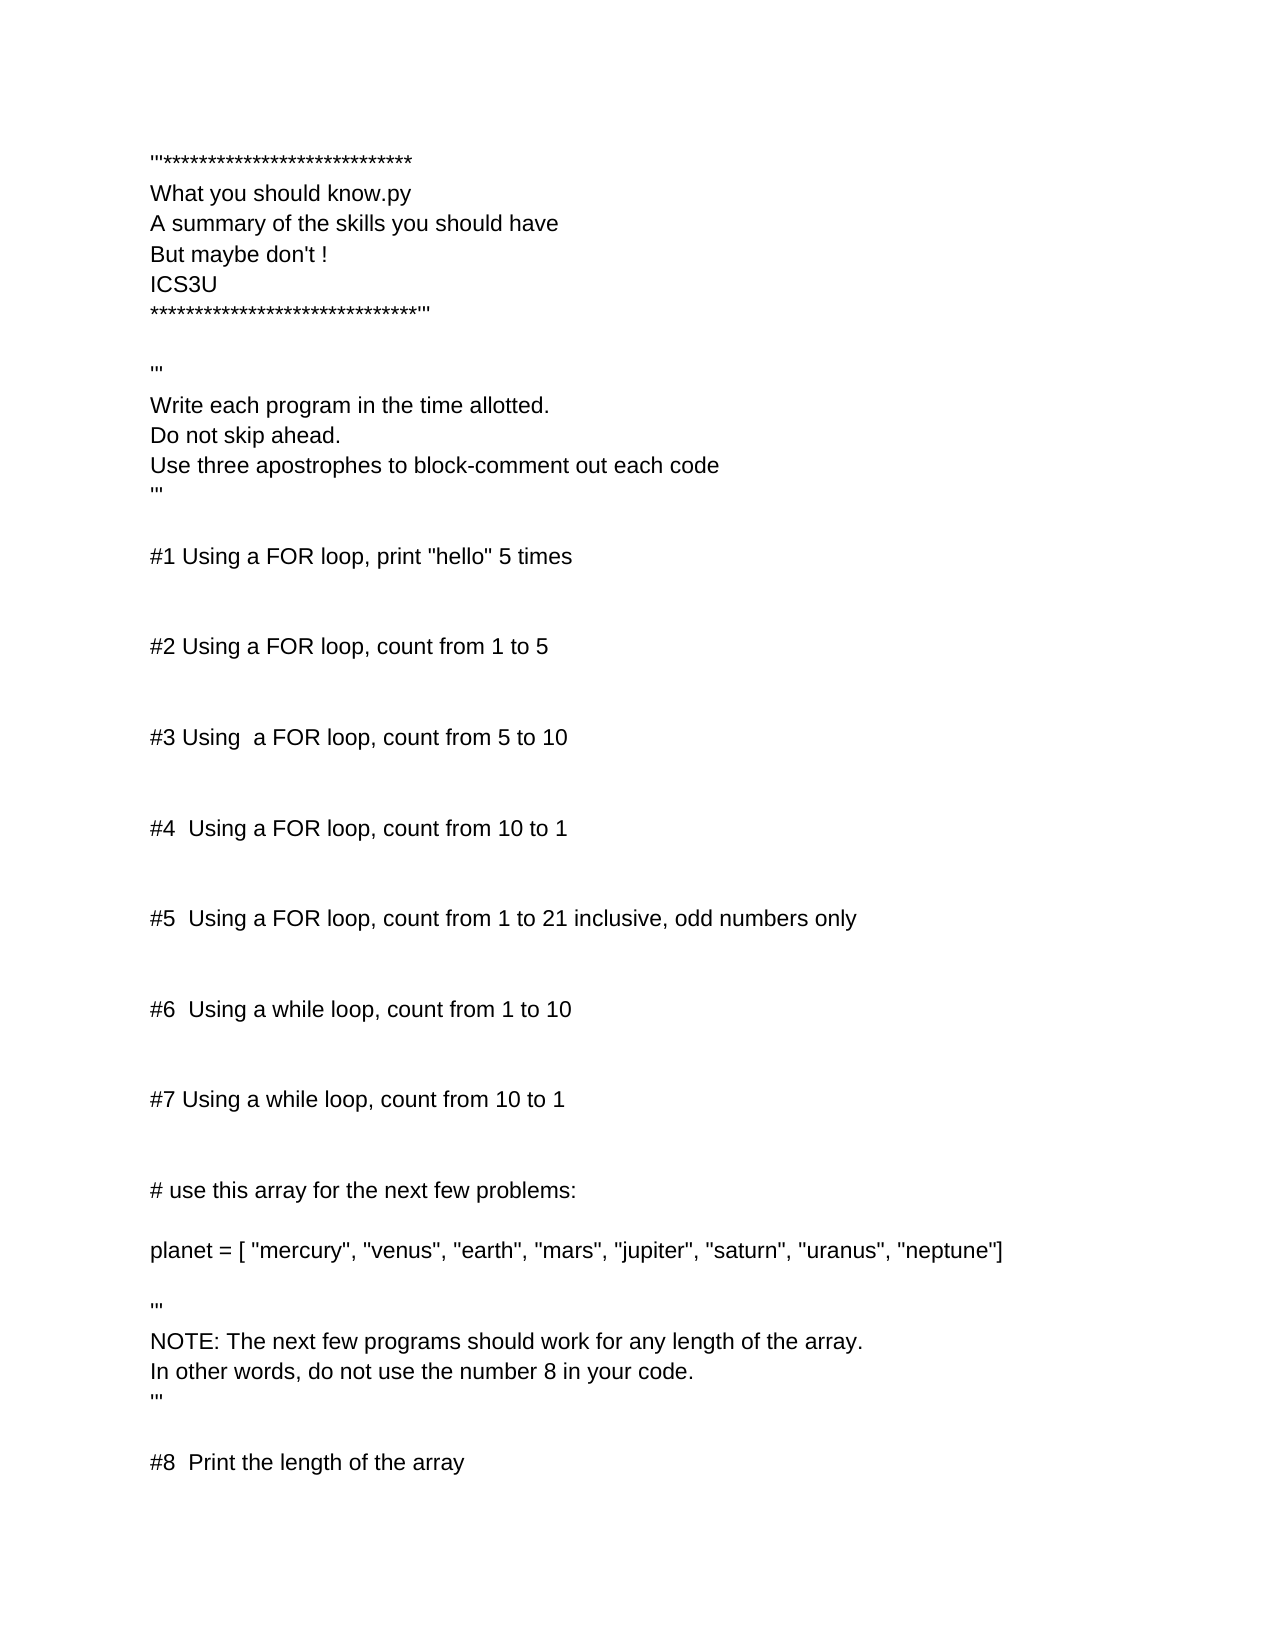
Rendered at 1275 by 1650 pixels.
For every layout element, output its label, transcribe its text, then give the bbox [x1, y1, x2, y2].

text But maybe don't ! [150, 241, 1125, 267]
text ICS3U [150, 271, 1125, 297]
text #1 Using a FOR loop, print "hello" 5 times [150, 543, 1125, 569]
text '''**************************** [150, 150, 1125, 176]
text Write each program in the time allotted. [150, 392, 1125, 418]
text #4 Using a FOR loop, count from 10 to 1 [150, 814, 1125, 841]
text In other words, do not use the number 8 in your code. [150, 1358, 1125, 1385]
text ''' [150, 1388, 1125, 1415]
text #3 Using a FOR loop, count from 5 to 10 [150, 724, 1125, 750]
text NOTE: The next few programs should work for any length of the array. [150, 1328, 1125, 1354]
text # use this array for the next few problems: [150, 1177, 1125, 1203]
text ''' [150, 482, 1125, 509]
text #5 Using a FOR loop, count from 1 to 21 inclusive, odd numbers only [150, 905, 1125, 932]
text Do not skip ahead. [150, 422, 1125, 448]
text #7 Using a while loop, count from 10 to 1 [150, 1086, 1125, 1113]
text Use three apostrophes to block-comment out each code [150, 452, 1125, 478]
text ''' [150, 361, 1125, 388]
text ******************************''' [150, 301, 1125, 327]
text ''' [150, 1298, 1125, 1324]
text #6 Using a while loop, count from 1 to 10 [150, 996, 1125, 1022]
text planet = [ "mercury", "venus", "earth", "mars", "jupiter", "saturn", "uranus", "neptune"] [150, 1237, 1125, 1264]
text #2 Using a FOR loop, count from 1 to 5 [150, 633, 1125, 660]
text A summary of the skills you should have [150, 210, 1125, 237]
text #8 Print the length of the array [150, 1449, 1125, 1475]
text What you should know.py [150, 180, 1125, 207]
